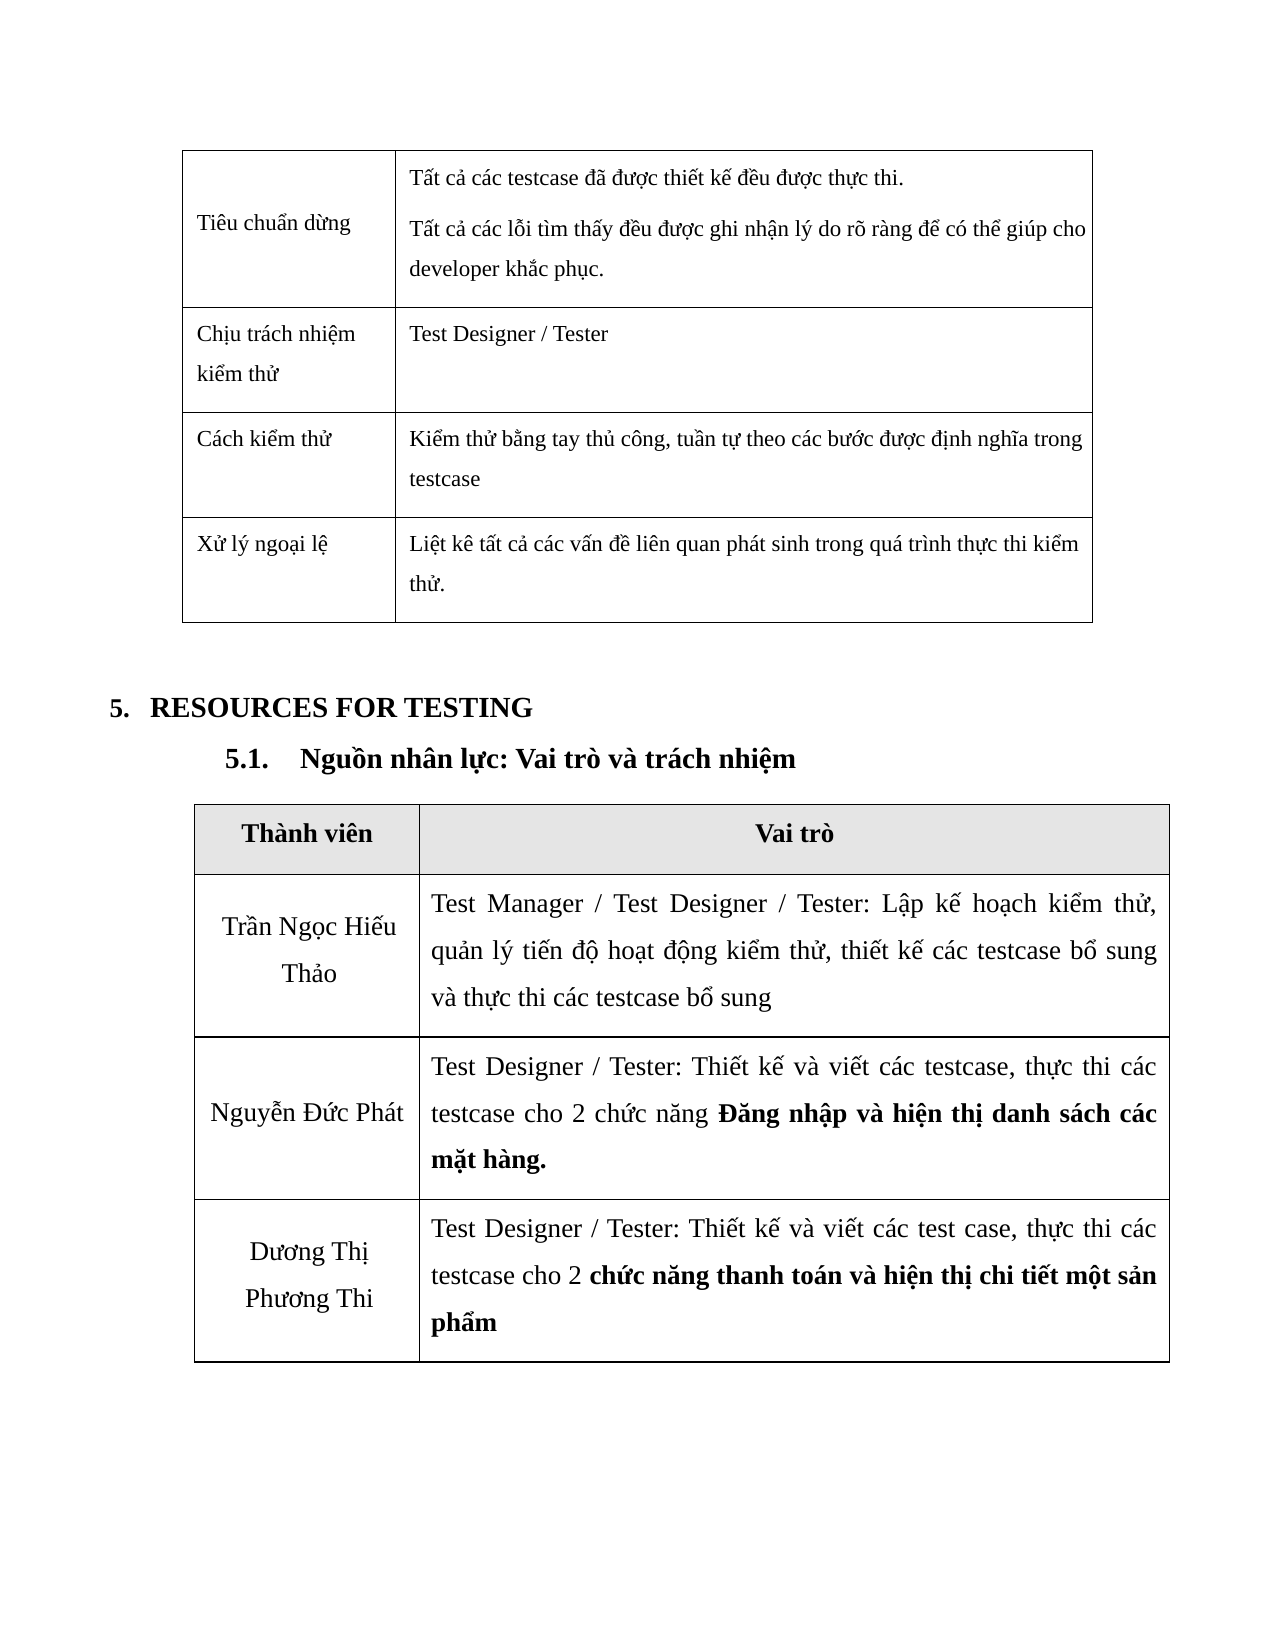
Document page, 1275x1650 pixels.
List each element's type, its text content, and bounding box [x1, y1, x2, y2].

table_cell Test Designer / Tester [396, 308, 1092, 412]
table_cell Dương Thị Phương Thi [195, 1200, 419, 1361]
table_cell Kiểm thử bằng tay thủ công, tuần tự theo các bước được định nghĩa trong testcase [396, 413, 1092, 517]
table_cell Xử lý ngoại lệ [183, 518, 395, 622]
table_cell Test Designer / Tester: Thiết kế và viết các testcase, thực thi các testcase cho 2 chức năng Đăng nhập và hiện thị danh sách các mặt hàng. [420, 1038, 1169, 1199]
table_cell Test Manager / Test Designer / Tester: Lập kế hoạch kiểm thử, quản lý tiến độ hoạt động kiểm thử, thiết kế các testcase bổ sung và thực thi các testcase bổ sung [420, 875, 1169, 1036]
table_header Thành viên [195, 805, 419, 874]
table_cell Test Designer / Tester: Thiết kế và viết các test case, thực thi các testcase cho 2 chức năng thanh toán và hiện thị chi tiết một sản phẩm [420, 1200, 1169, 1361]
list RESOURCES FOR TESTING [109, 691, 1125, 724]
table_cell Liệt kê tất cả các vấn đề liên quan phát sinh trong quá trình thực thi kiểm thử. [396, 518, 1092, 622]
table_cell Chịu trách nhiệm kiểm thử [183, 308, 395, 412]
table_cell Tiêu chuẩn dừng [183, 151, 395, 307]
table_cell Tất cả các testcase đã được thiết kế đều được thực thi. Tất cả các lỗi tìm thấy đều được ghi nhận lý do rõ ràng để có thể giúp cho developer khắc phục. [396, 151, 1092, 307]
list Nguồn nhân lực: Vai trò và trách nhiệm [225, 741, 1125, 774]
table_cell Trần Ngọc Hiếu Thảo [195, 875, 419, 1036]
table_header Vai trò [420, 805, 1169, 874]
table_cell Nguyễn Đức Phát [195, 1038, 419, 1199]
table_cell Cách kiểm thử [183, 413, 395, 517]
